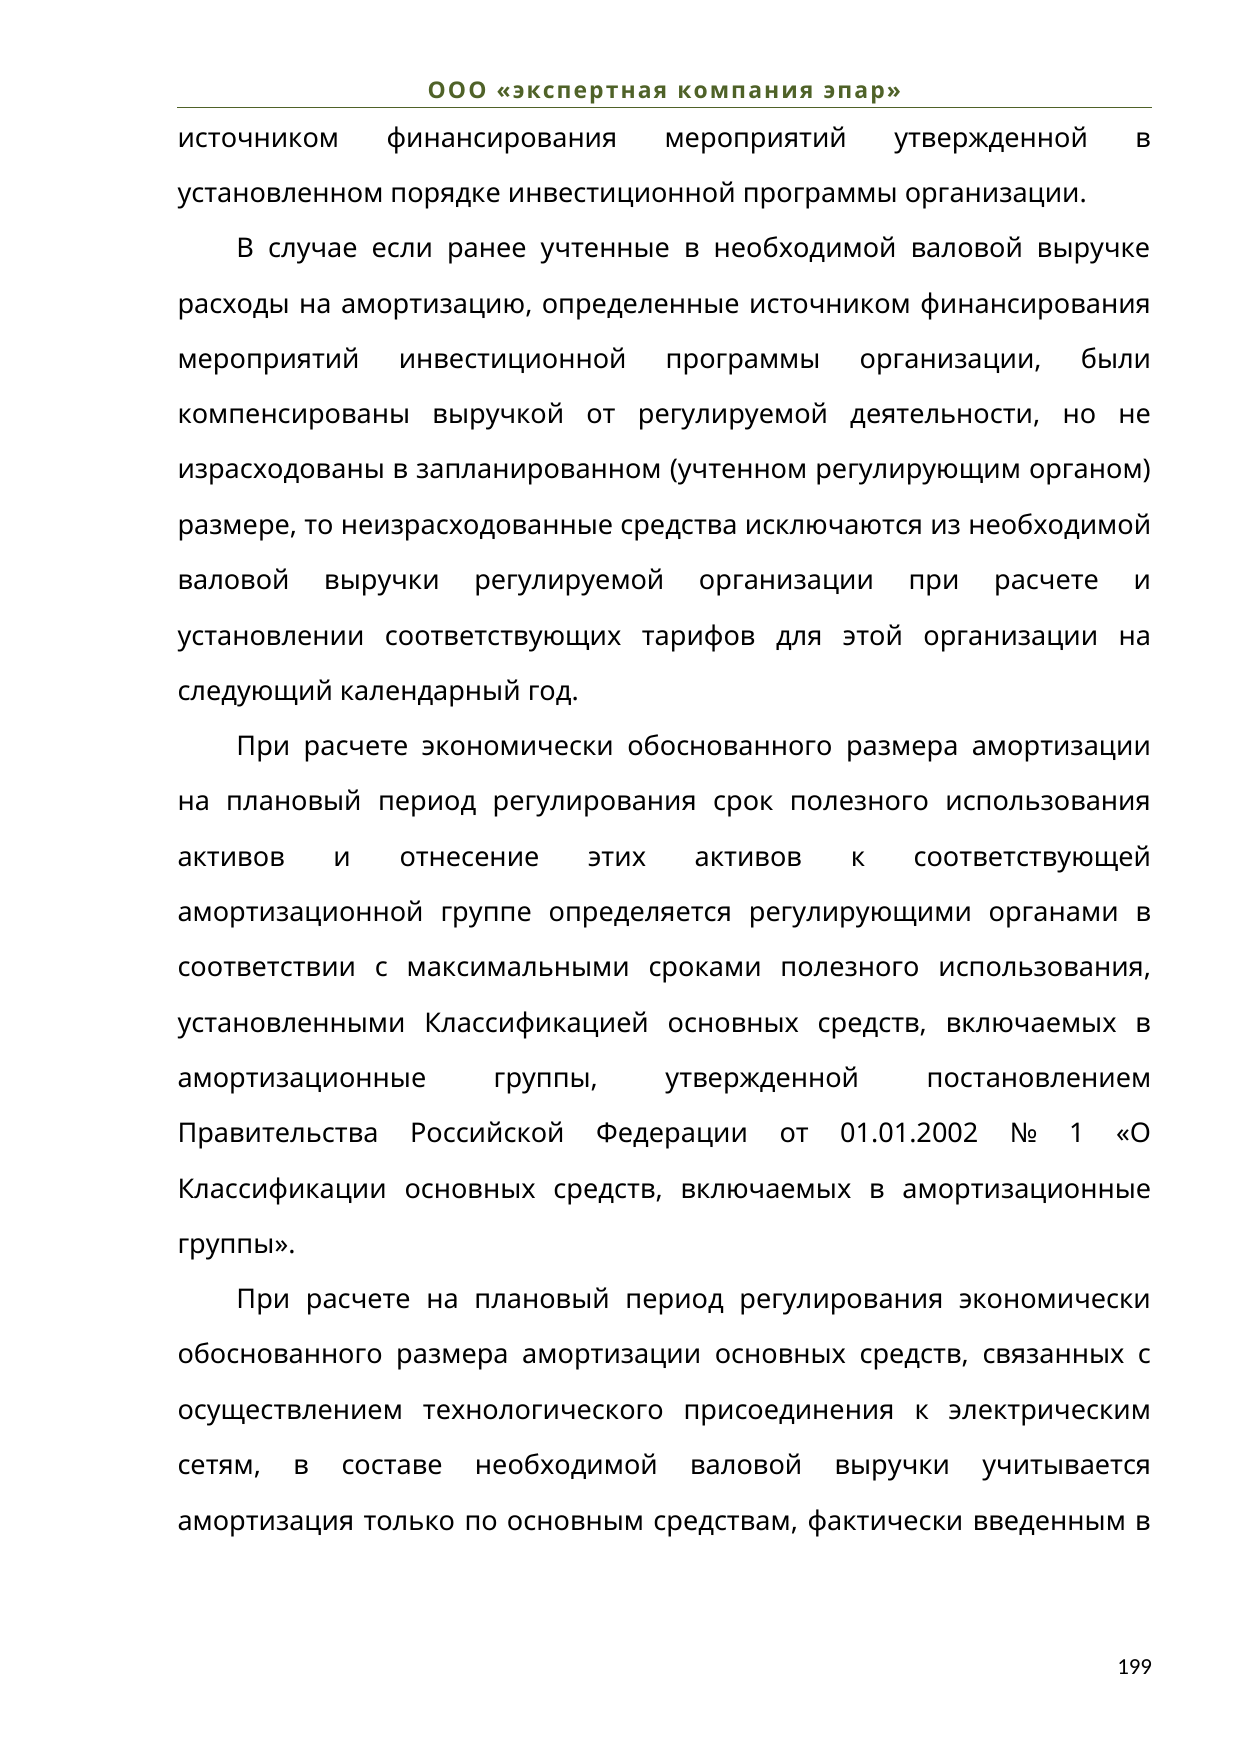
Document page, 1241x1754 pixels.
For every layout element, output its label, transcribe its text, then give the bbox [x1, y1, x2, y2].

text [177, 1280, 1152, 1538]
text В случае если ранее учтенные в необходимой валовой выручке расходы на амортизацию, определенные источником финансирования мероприятий инвестиционной программы организации, были компенсированы выручкой от регулируемой деятельности, но не израсходованы в запланированном (учтенном регулирующим органом) размере, то неизрасходованные средства исключаются из необходимой валовой выручки регулируемой организации при расчете и установлении соответствующих тарифов для этой организации на следующий календарный год. [177, 229, 1152, 708]
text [177, 118, 1152, 210]
text При расчете экономически обоснованного размера амортизации на плановый период регулирования срок полезного использования активов и отнесение этих активов к соответствующей амортизационной группе определяется регулирующими органами в соответствии с максимальными сроками полезного использования, установленными Классификацией основных средств, включаемых в амортизационные группы, утвержденной постановлением Правительства Российской Федерации от 01.01.2002 № 1 «О Классификации основных средств, включаемых в амортизационные группы». [177, 727, 1152, 1261]
